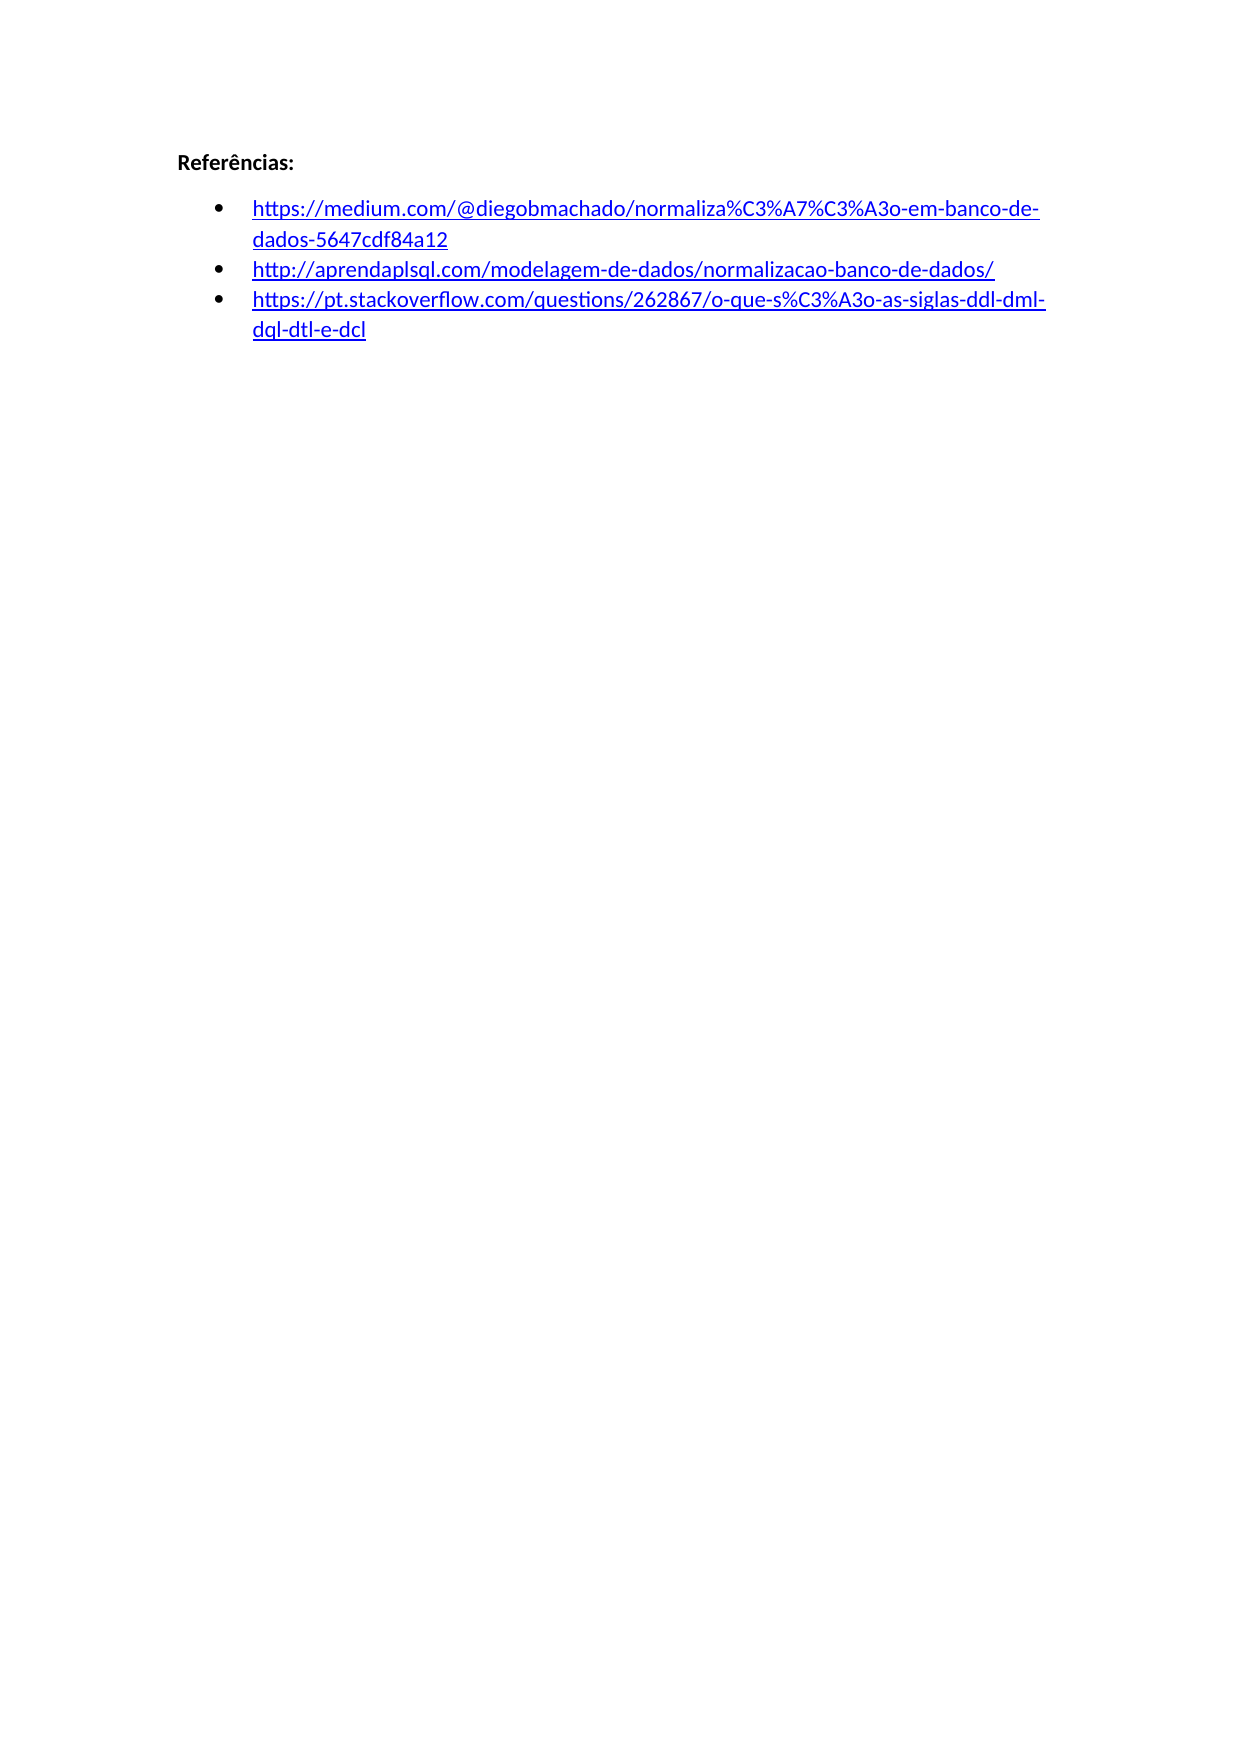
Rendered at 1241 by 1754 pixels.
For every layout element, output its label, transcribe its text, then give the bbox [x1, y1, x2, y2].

list https://medium.com/@diegobmachado/normaliza%C3%A7%C3%A3o-em-banco-de-dados-5647cdf84a12 [215, 194, 1063, 253]
list https://pt.stackoverflow.com/questions/262867/o-que-s%C3%A3o-as-siglas-ddl-dml-dql-dtl-e-dcl [215, 285, 1063, 343]
text Referências: [177, 148, 1063, 176]
list http://aprendaplsql.com/modelagem-de-dados/normalizacao-banco-de-dados/ [215, 255, 1063, 283]
